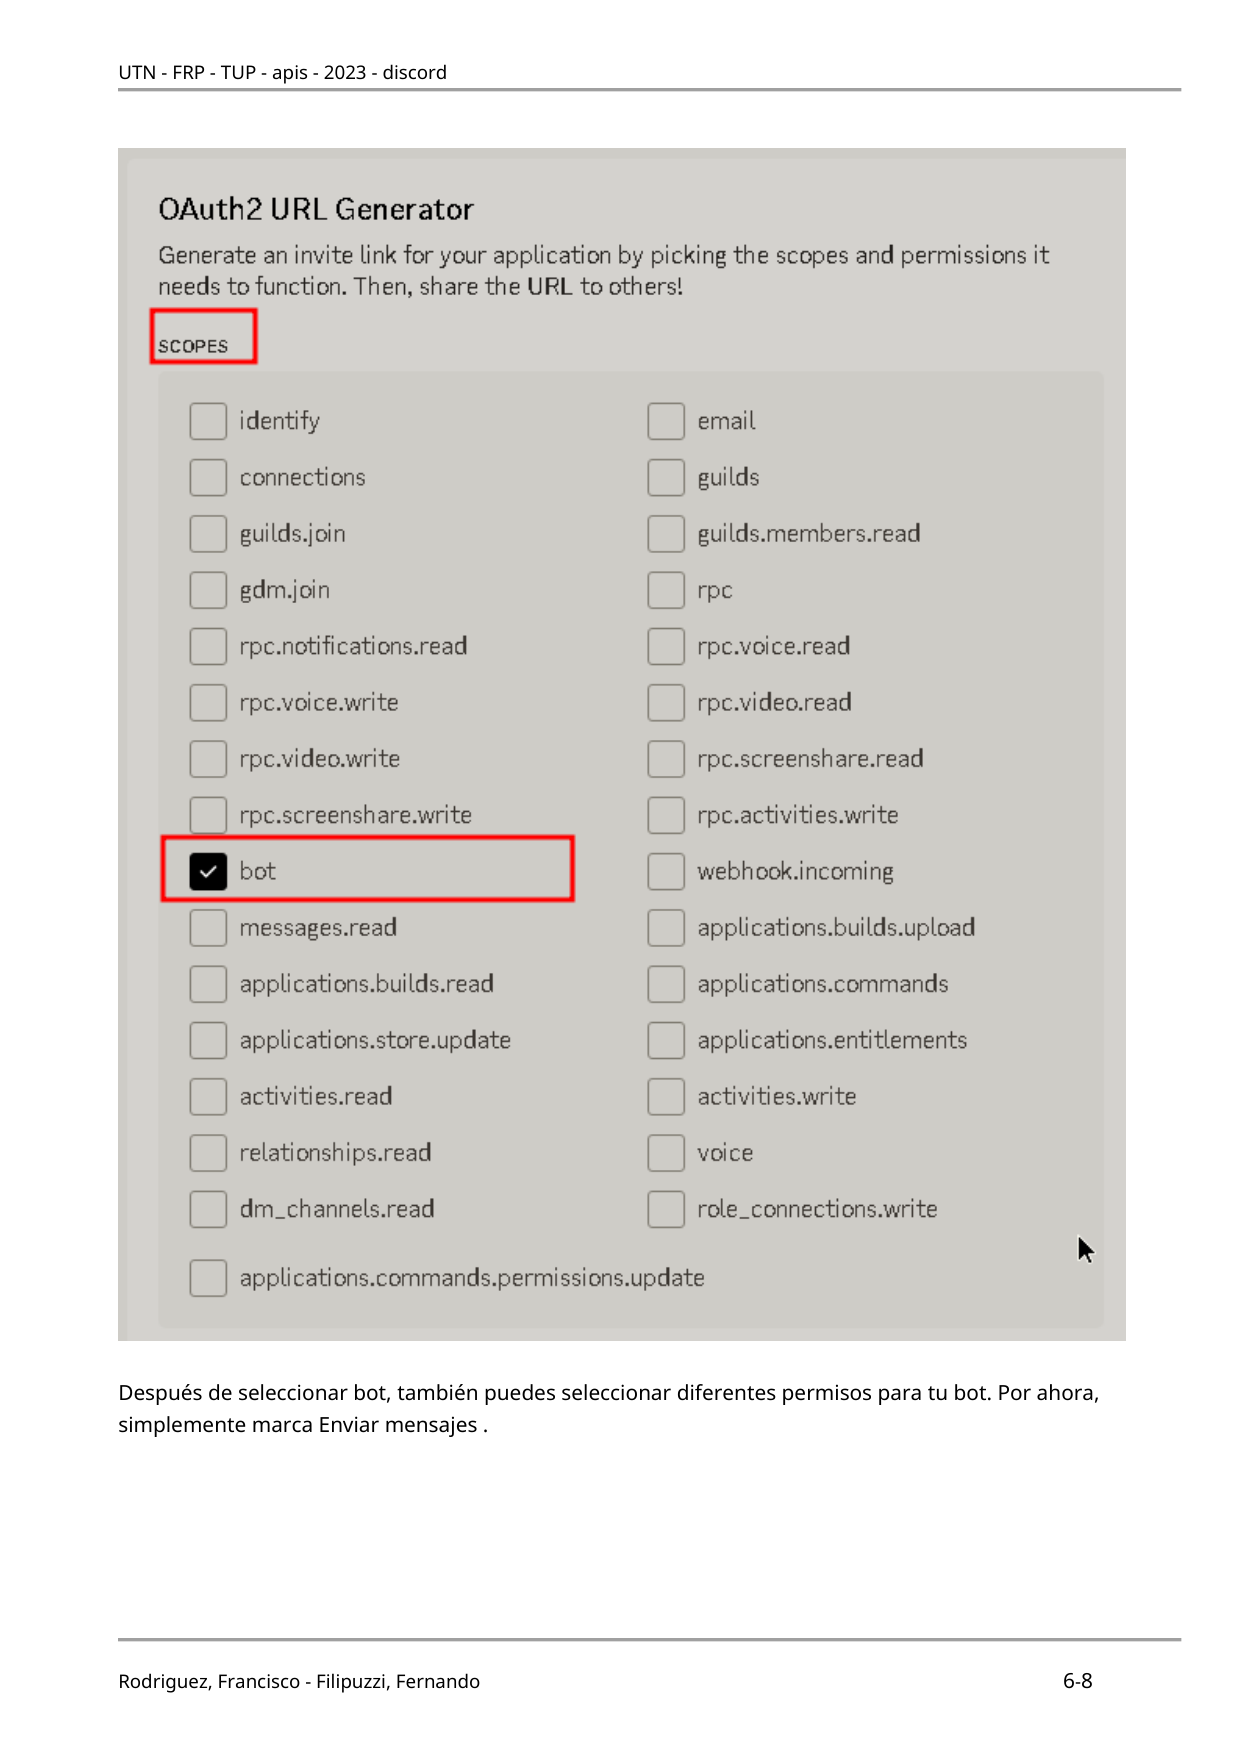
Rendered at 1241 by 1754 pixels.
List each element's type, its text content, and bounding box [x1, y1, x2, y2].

text Después de seleccionar bot, también puedes seleccionar diferentes permisos para tu bot. Por ahora, simplemente marca Enviar mensajes . [118, 1378, 1181, 1439]
picture [118, 148, 1126, 1341]
